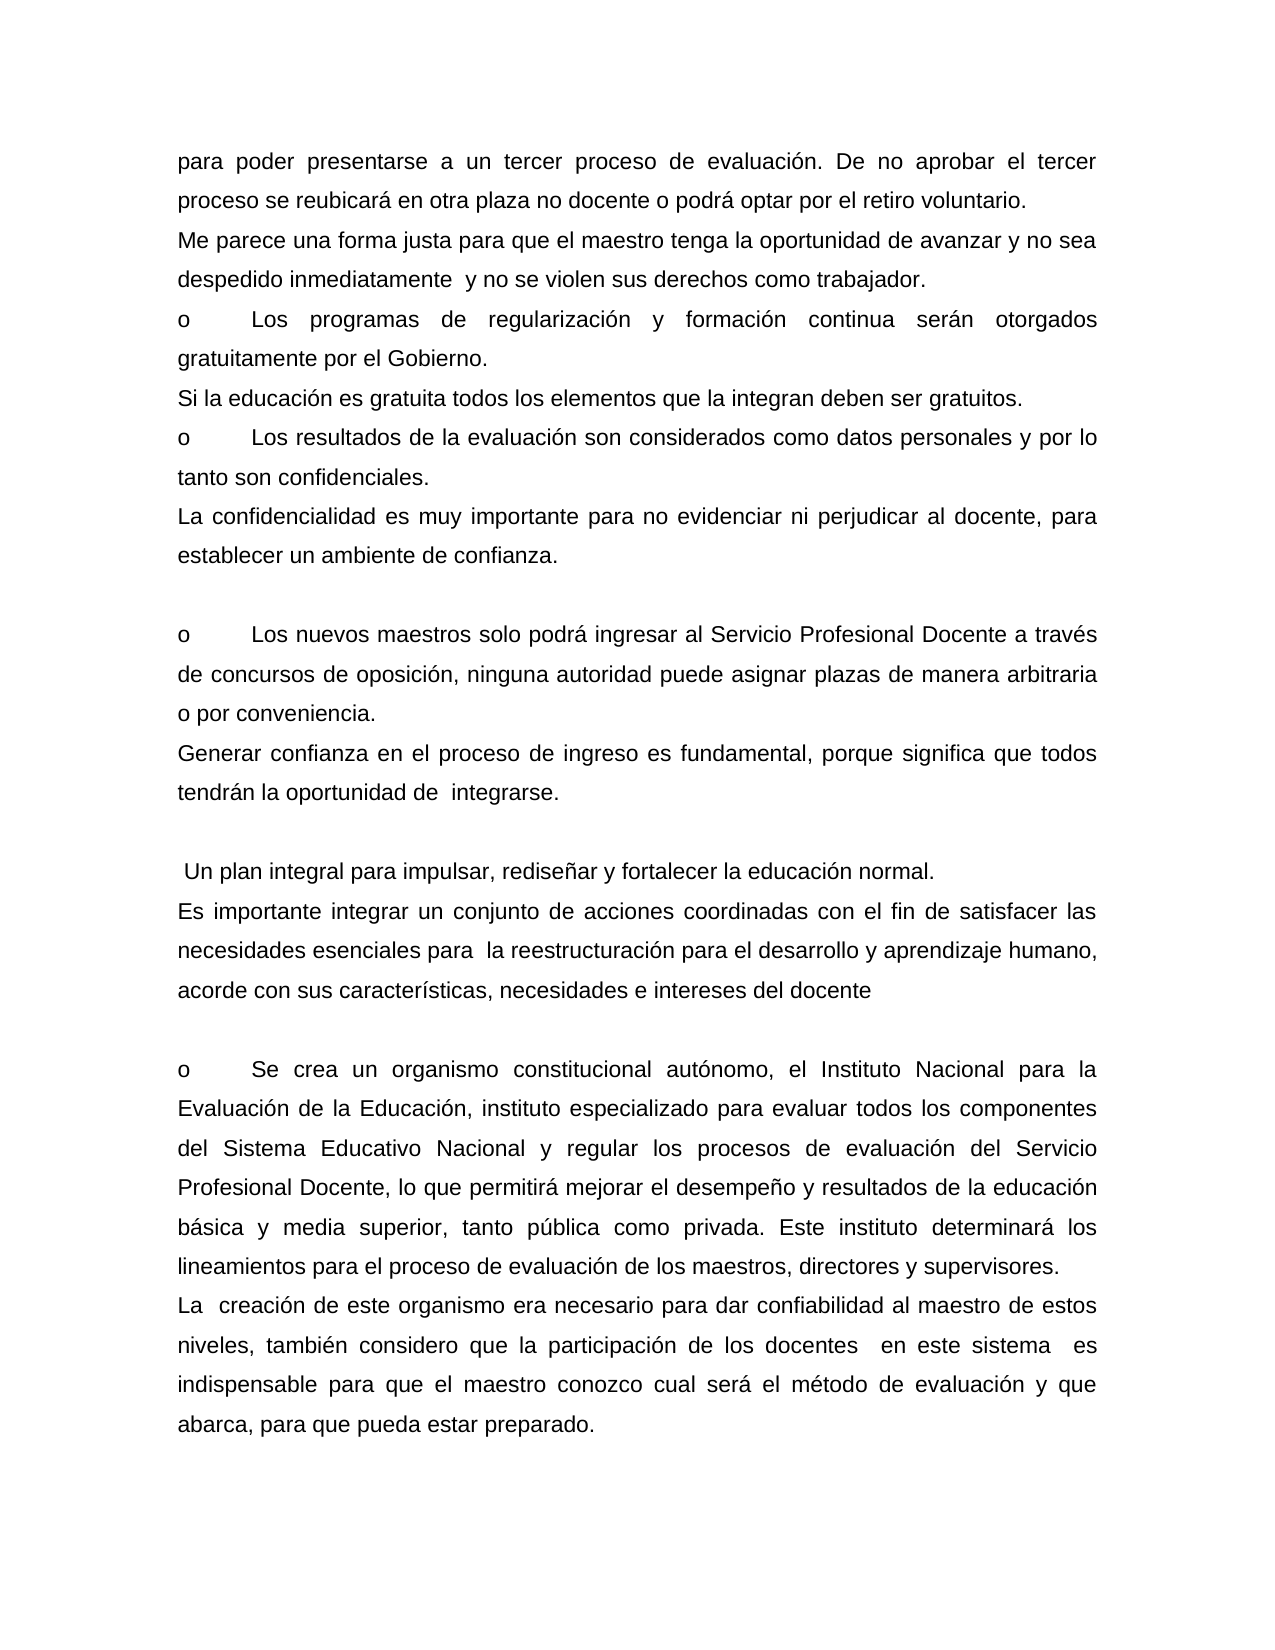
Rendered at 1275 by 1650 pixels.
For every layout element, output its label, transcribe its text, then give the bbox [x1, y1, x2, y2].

text Me parece una forma justa para que el maestro tenga la oportunidad de avanzar y no sea despedido inmediatamente y no se violen sus derechos como trabajador. [177, 227, 1098, 292]
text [177, 148, 1098, 213]
text La confidencialidad es muy importante para no evidenciar ni perjudicar al docente, para establecer un ambiente de confianza. [177, 503, 1098, 569]
text Un plan integral para impulsar, rediseñar y fortalecer la educación normal. [177, 858, 1098, 884]
text Si la educación es gratuita todos los elementos que la integran deben ser gratuitos. [177, 384, 1098, 411]
text o Los nuevos maestros solo podrá ingresar al Servicio Profesional Docente a través de concursos de oposición, ninguna autoridad puede asignar plazas de manera arbitraria o por conveniencia. [177, 621, 1098, 727]
text Es importante integrar un conjunto de acciones coordinadas con el fin de satisfacer las necesidades esenciales para la reestructuración para el desarrollo y aprendizaje humano, acorde con sus características, necesidades e intereses del docente [177, 898, 1098, 1003]
text o Los programas de regularización y formación continua serán otorgados gratuitamente por el Gobierno. [177, 306, 1098, 371]
text o Los resultados de la evaluación son considerados como datos personales y por lo tanto son confidenciales. [177, 424, 1098, 490]
text o Se crea un organismo constitucional autónomo, el Instituto Nacional para la Evaluación de la Educación, instituto especializado para evaluar todos los componentes del Sistema Educativo Nacional y regular los procesos de evaluación del Servicio Profesional Docente, lo que permitirá mejorar el desempeño y resultados de la educación básica y media superior, tanto pública como privada. Este instituto determinará los lineamientos para el proceso de evaluación de los maestros, directores y supervisores. [177, 1056, 1098, 1279]
text La creación de este organismo era necesario para dar confiabilidad al maestro de estos niveles, también considero que la participación de los docentes en este sistema es indispensable para que el maestro conozco cual será el método de evaluación y que abarca, para que pueda estar preparado. [177, 1292, 1098, 1437]
text Generar confianza en el proceso de ingreso es fundamental, porque significa que todos tendrán la oportunidad de integrarse. [177, 740, 1098, 806]
